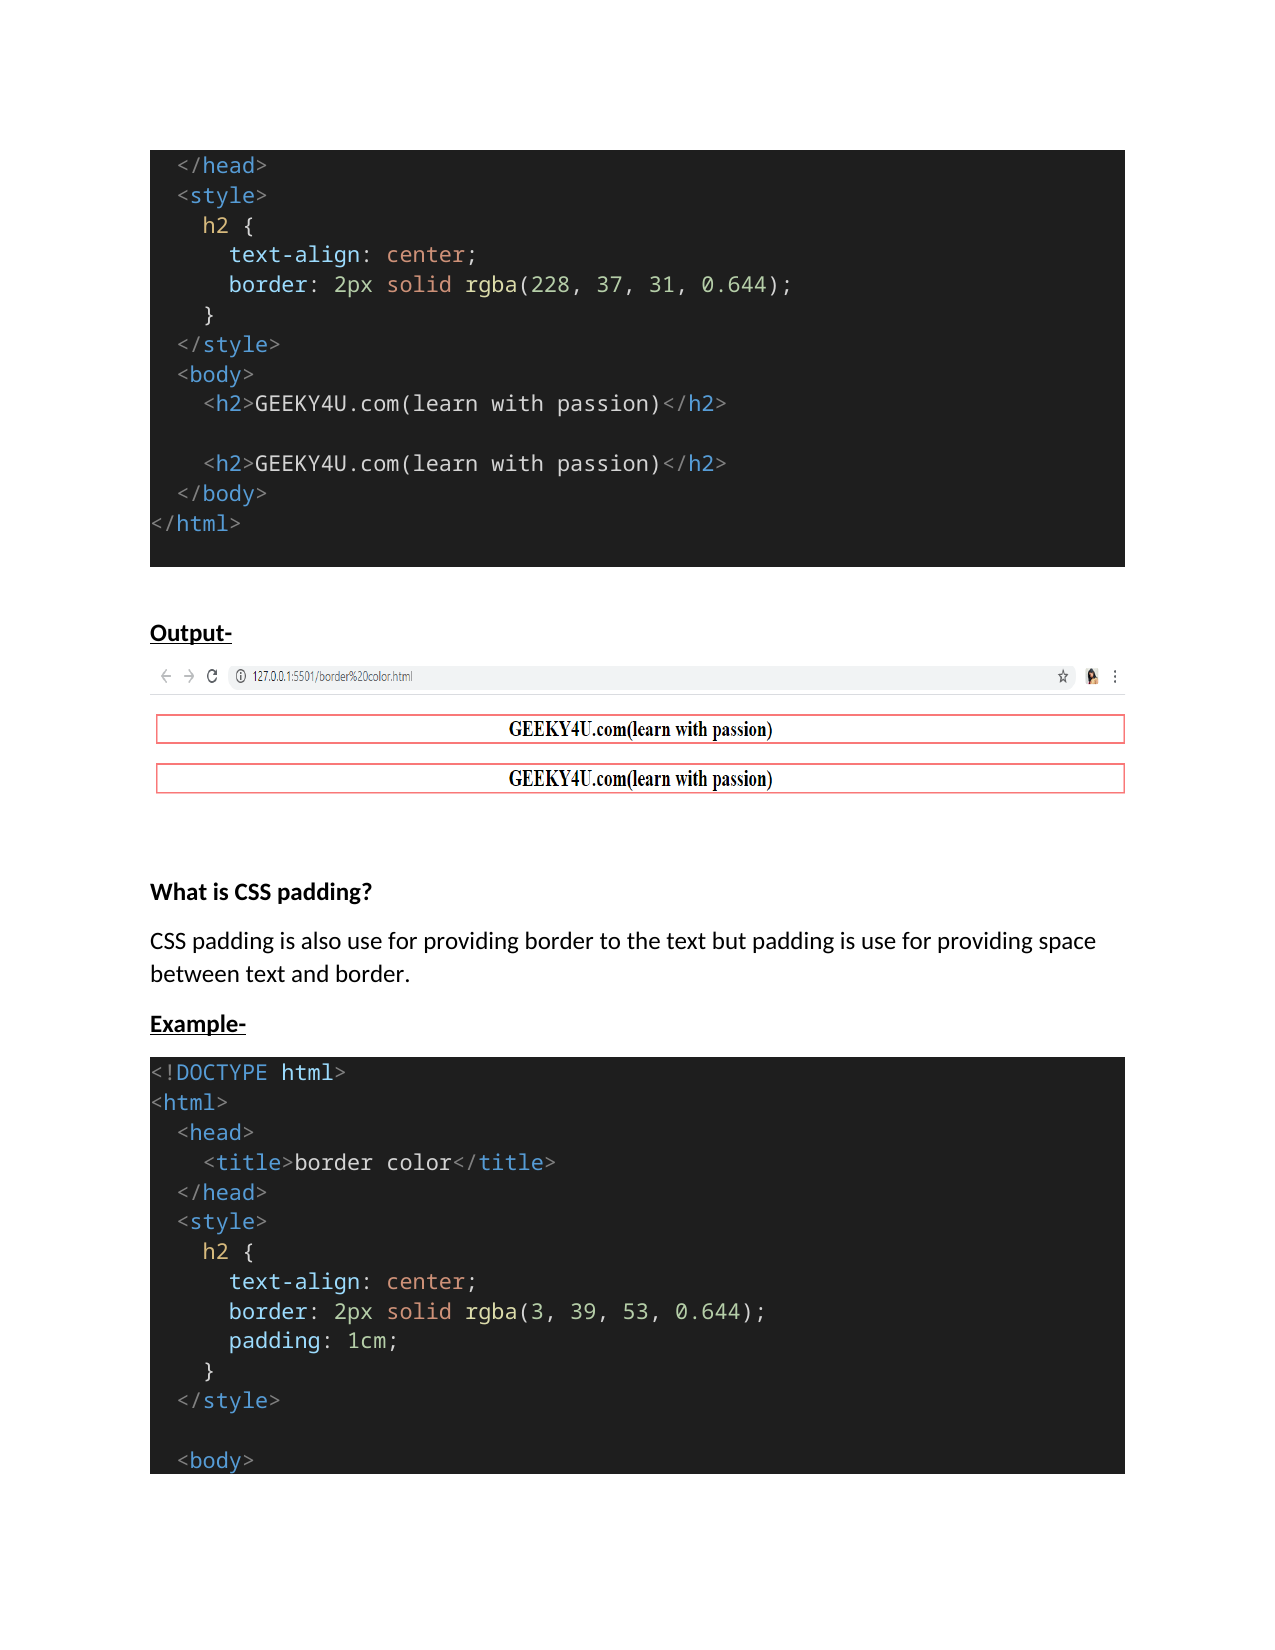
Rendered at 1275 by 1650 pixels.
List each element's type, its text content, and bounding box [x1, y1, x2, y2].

text </style> [150, 1385, 1125, 1415]
text <head> [150, 1117, 1125, 1147]
text <h2>GEEKY4U.com(learn with passion)</h2> [150, 448, 1125, 478]
text <body> [150, 1445, 1125, 1474]
text </style> [150, 329, 1125, 358]
text <style> [150, 1206, 1125, 1236]
text } [150, 299, 1125, 329]
text <title>border color</title> [150, 1147, 1125, 1177]
text </html> [150, 507, 1125, 537]
text Example- [150, 1008, 1125, 1038]
text text-align: center; [150, 1266, 1125, 1296]
text <style> [150, 180, 1125, 209]
text h2 { [150, 209, 1125, 239]
text <h2>GEEKY4U.com(learn with passion)</h2> [150, 388, 1125, 418]
text </head> [150, 1177, 1125, 1206]
text padding: 1cm; [150, 1326, 1125, 1355]
text border: 2px solid rgba(228, 37, 31, 0.644); [150, 269, 1125, 299]
text h2 { [150, 1236, 1125, 1266]
text Output- [150, 617, 1125, 647]
text </body> [150, 478, 1125, 507]
picture [150, 666, 1125, 857]
text What is CSS padding? [150, 876, 1125, 906]
text <body> [150, 358, 1125, 388]
text text-align: center; [150, 239, 1125, 269]
text </head> [150, 150, 1125, 180]
text CSS padding is also use for providing border to the text but padding is use for providing space between text and border. [150, 925, 1125, 989]
text <!DOCTYPE html> [150, 1057, 1125, 1087]
text <html> [150, 1087, 1125, 1117]
text } [150, 1355, 1125, 1385]
text border: 2px solid rgba(3, 39, 53, 0.644); [150, 1296, 1125, 1326]
